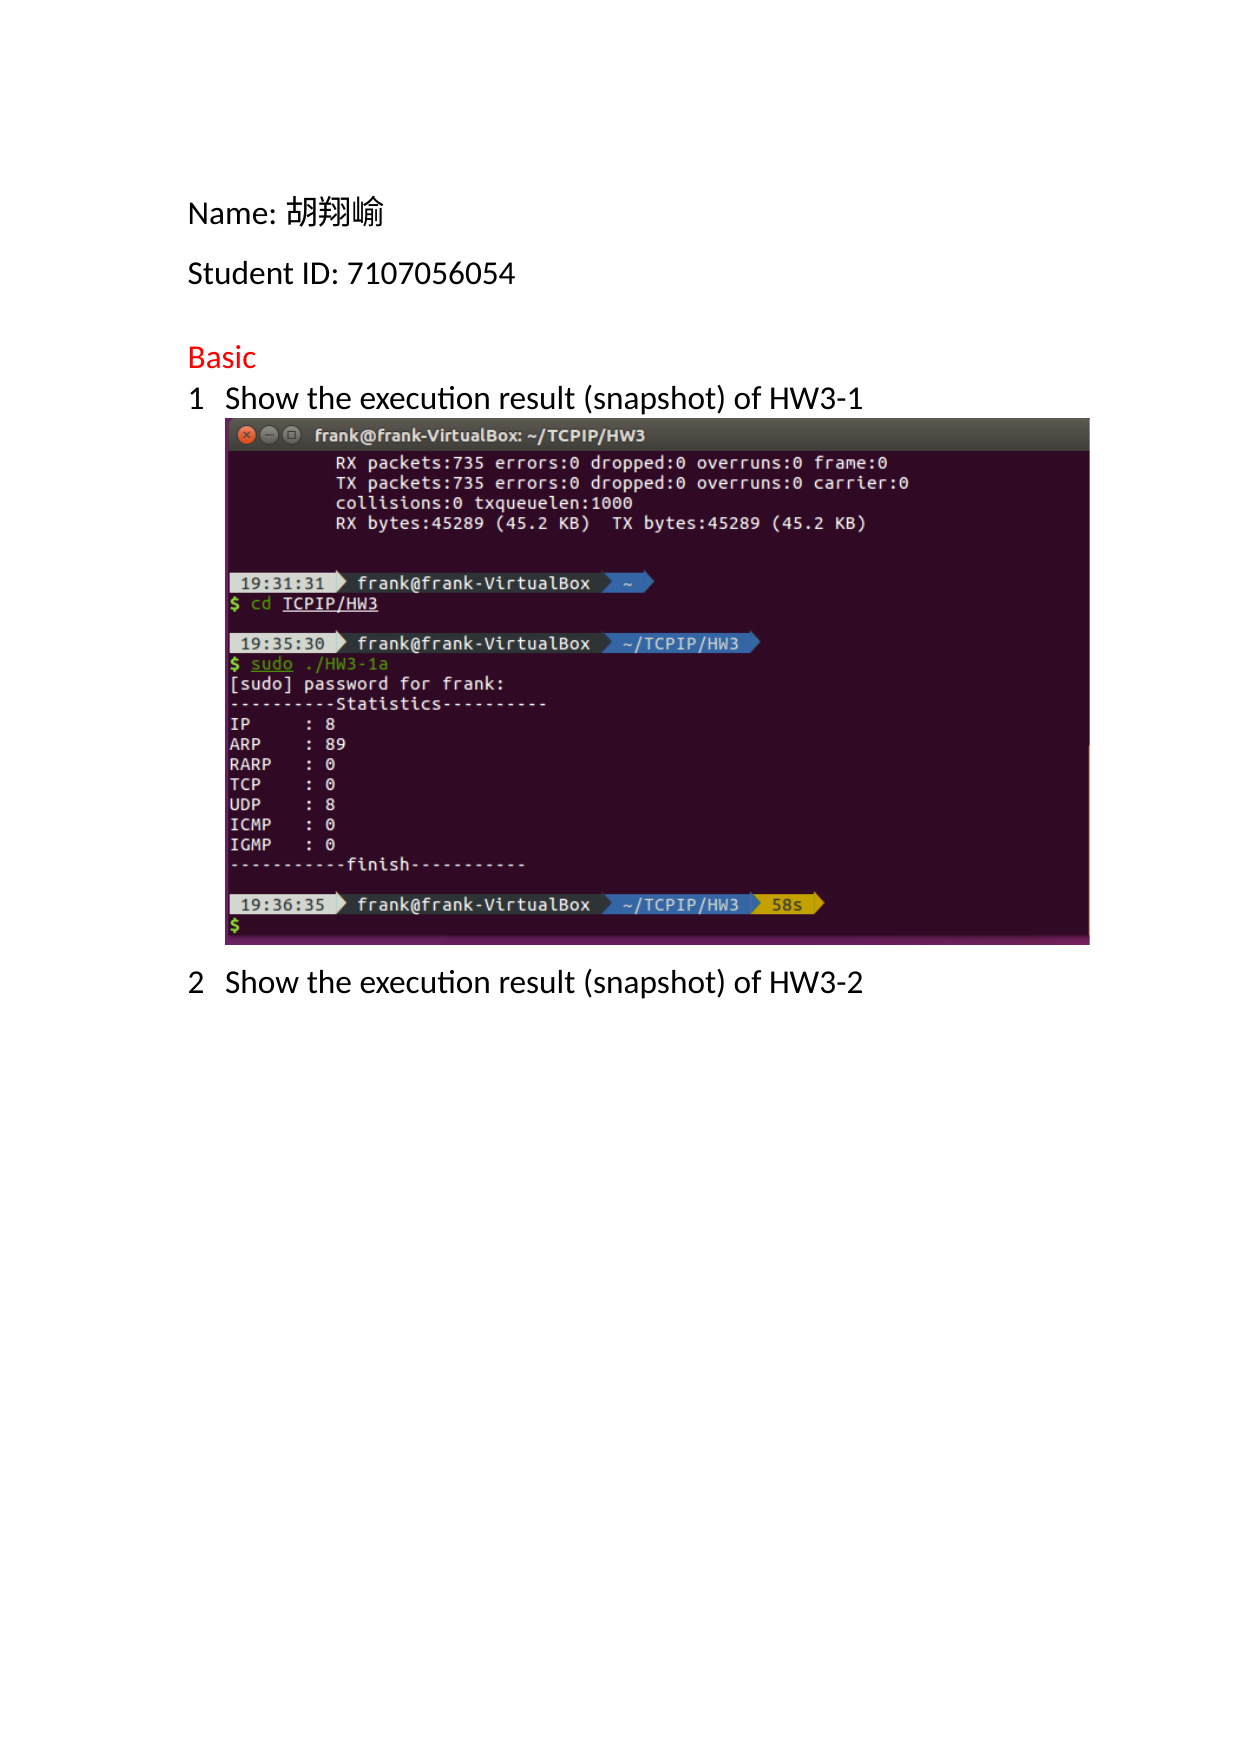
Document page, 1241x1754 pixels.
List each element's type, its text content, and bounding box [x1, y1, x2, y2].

list Show the execution result (snapshot) of HW3-1 [187, 377, 1053, 419]
list Show the execution result (snapshot) of HW3-2 [187, 960, 1053, 1002]
text Basic [187, 335, 1053, 377]
picture [225, 418, 1090, 945]
text Name: 胡翔崳 [187, 169, 1053, 252]
text Student ID: 7107056054 [187, 252, 1053, 294]
